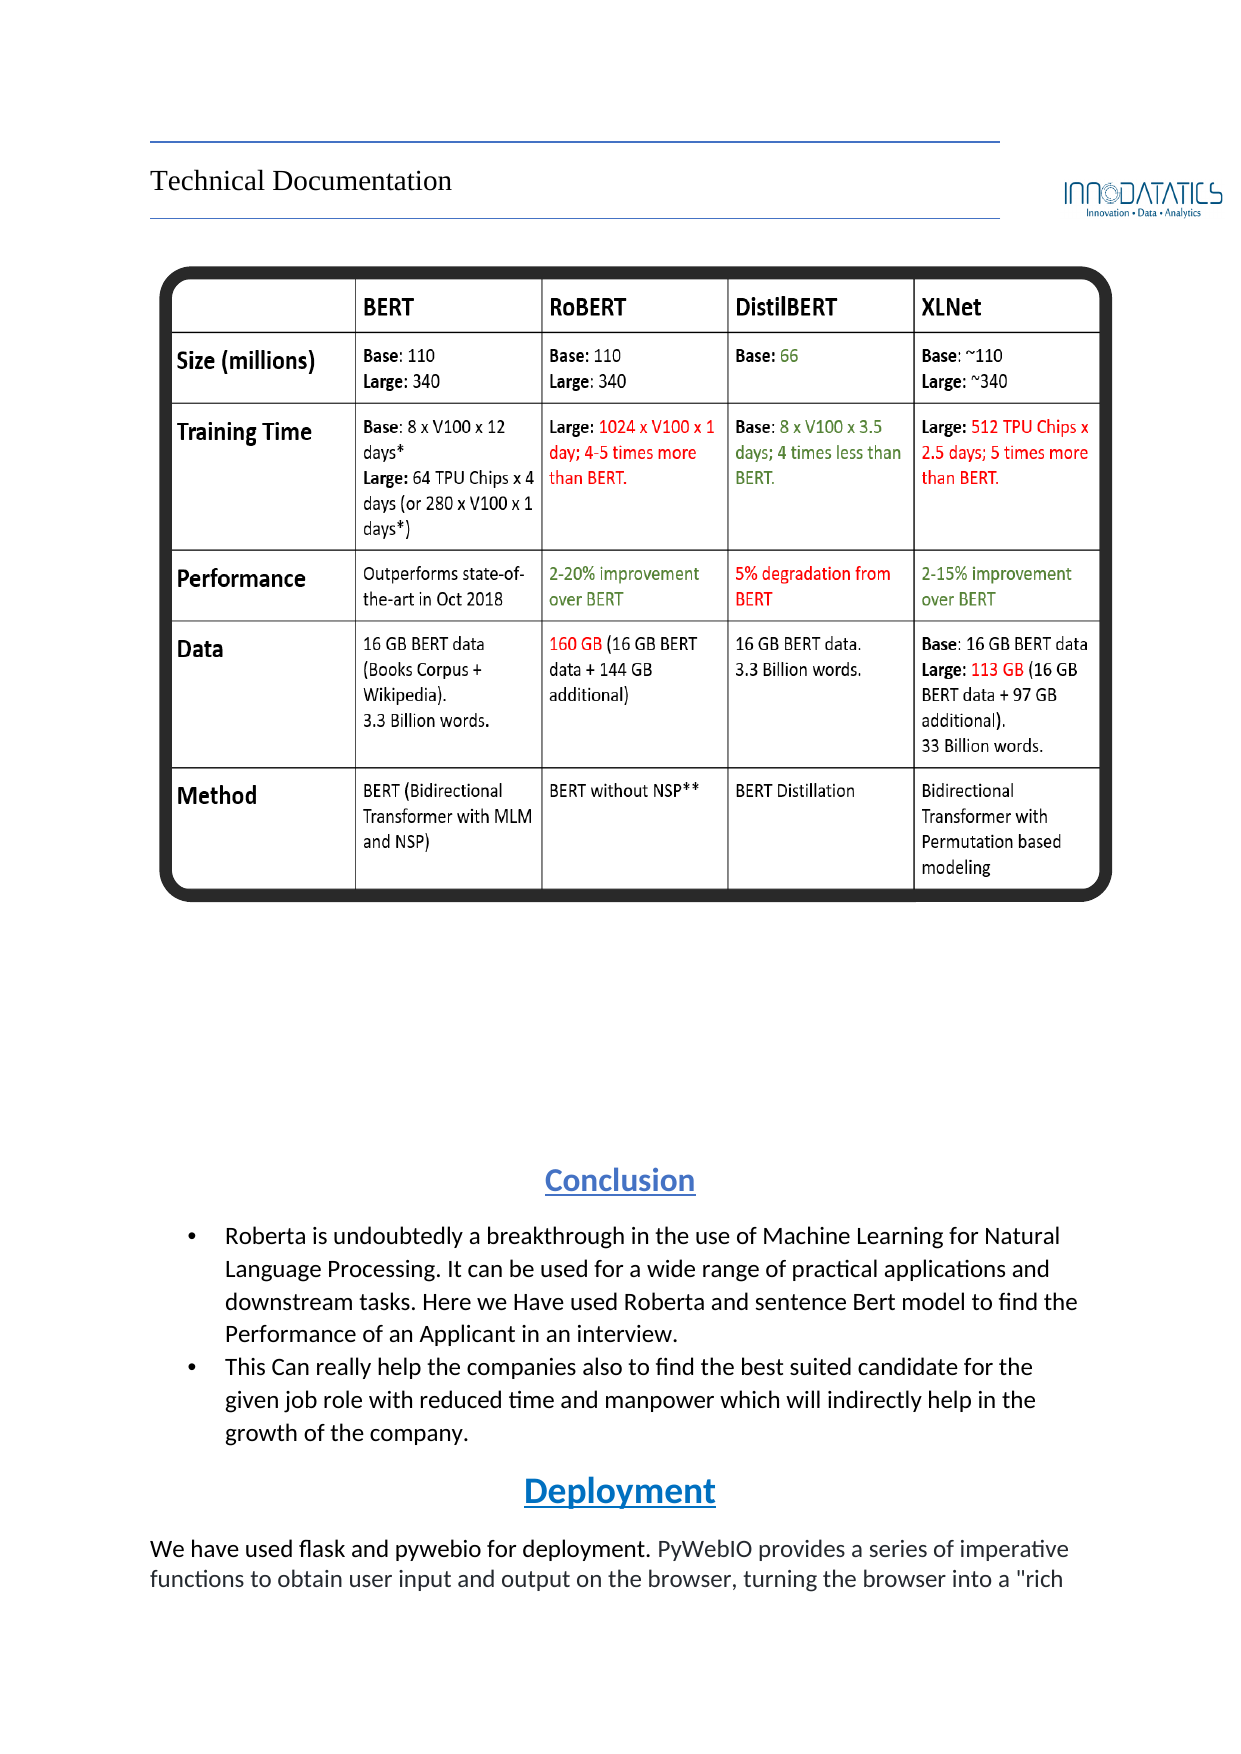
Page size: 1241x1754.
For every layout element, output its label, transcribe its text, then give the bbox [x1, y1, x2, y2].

list Roberta is undoubtedly a breakthrough in the use of Machine Learning for Natural Language Processing. It can be used for a wide range of practical applications and downstream tasks. Here we Have used Roberta and sentence Bert model to find the Performance of an Applicant in an interview. [187, 1220, 1090, 1349]
text Conclusion [150, 1159, 1090, 1200]
picture [1060, 179, 1226, 219]
picture [172, 279, 1099, 889]
text Deployment [150, 1467, 1090, 1513]
list This Can really help the companies also to find the best suited candidate for the given job role with reduced time and manpower which will indirectly help in the growth of the company. [187, 1351, 1090, 1448]
